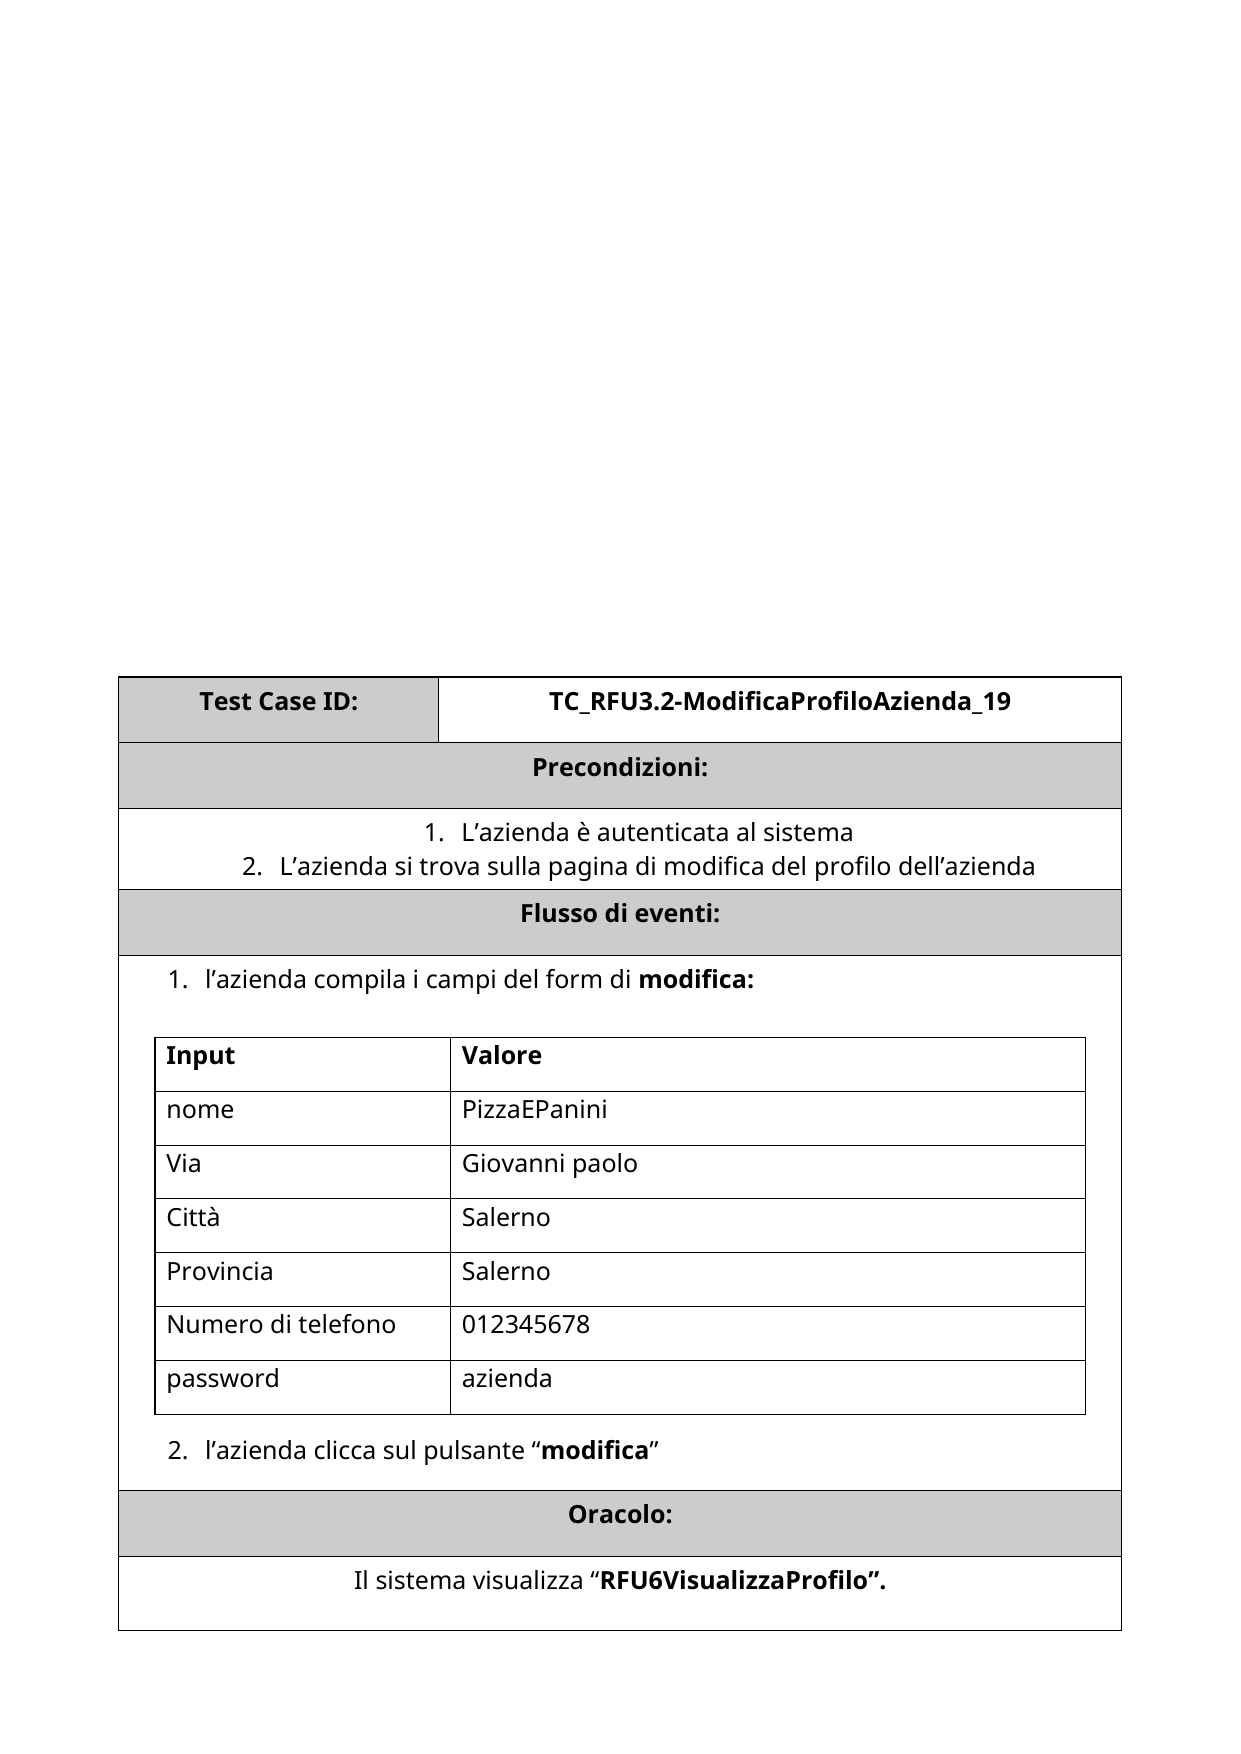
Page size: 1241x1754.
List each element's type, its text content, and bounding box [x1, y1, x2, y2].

table_cell Oracolo: [119, 1491, 1121, 1556]
table_cell Il sistema visualizza “RFU6VisualizzaProfilo”. La modifica viene effettuata. [119, 1557, 1121, 1630]
table_cell l’azienda compila i campi del form di modifica: l’azienda clicca sul pulsante “modifica” [119, 956, 1121, 1490]
table_cell L’azienda è autenticata al sistema L’azienda si trova sulla pagina di modifica del profilo dell’azienda [119, 809, 1121, 889]
table_header Test Case ID: [119, 678, 438, 742]
table_cell Precondizioni: [119, 743, 1121, 808]
table_cell Flusso di eventi: [119, 890, 1121, 955]
table_header TC_RFU3.2-ModificaProfiloAzienda_19 [439, 678, 1121, 742]
